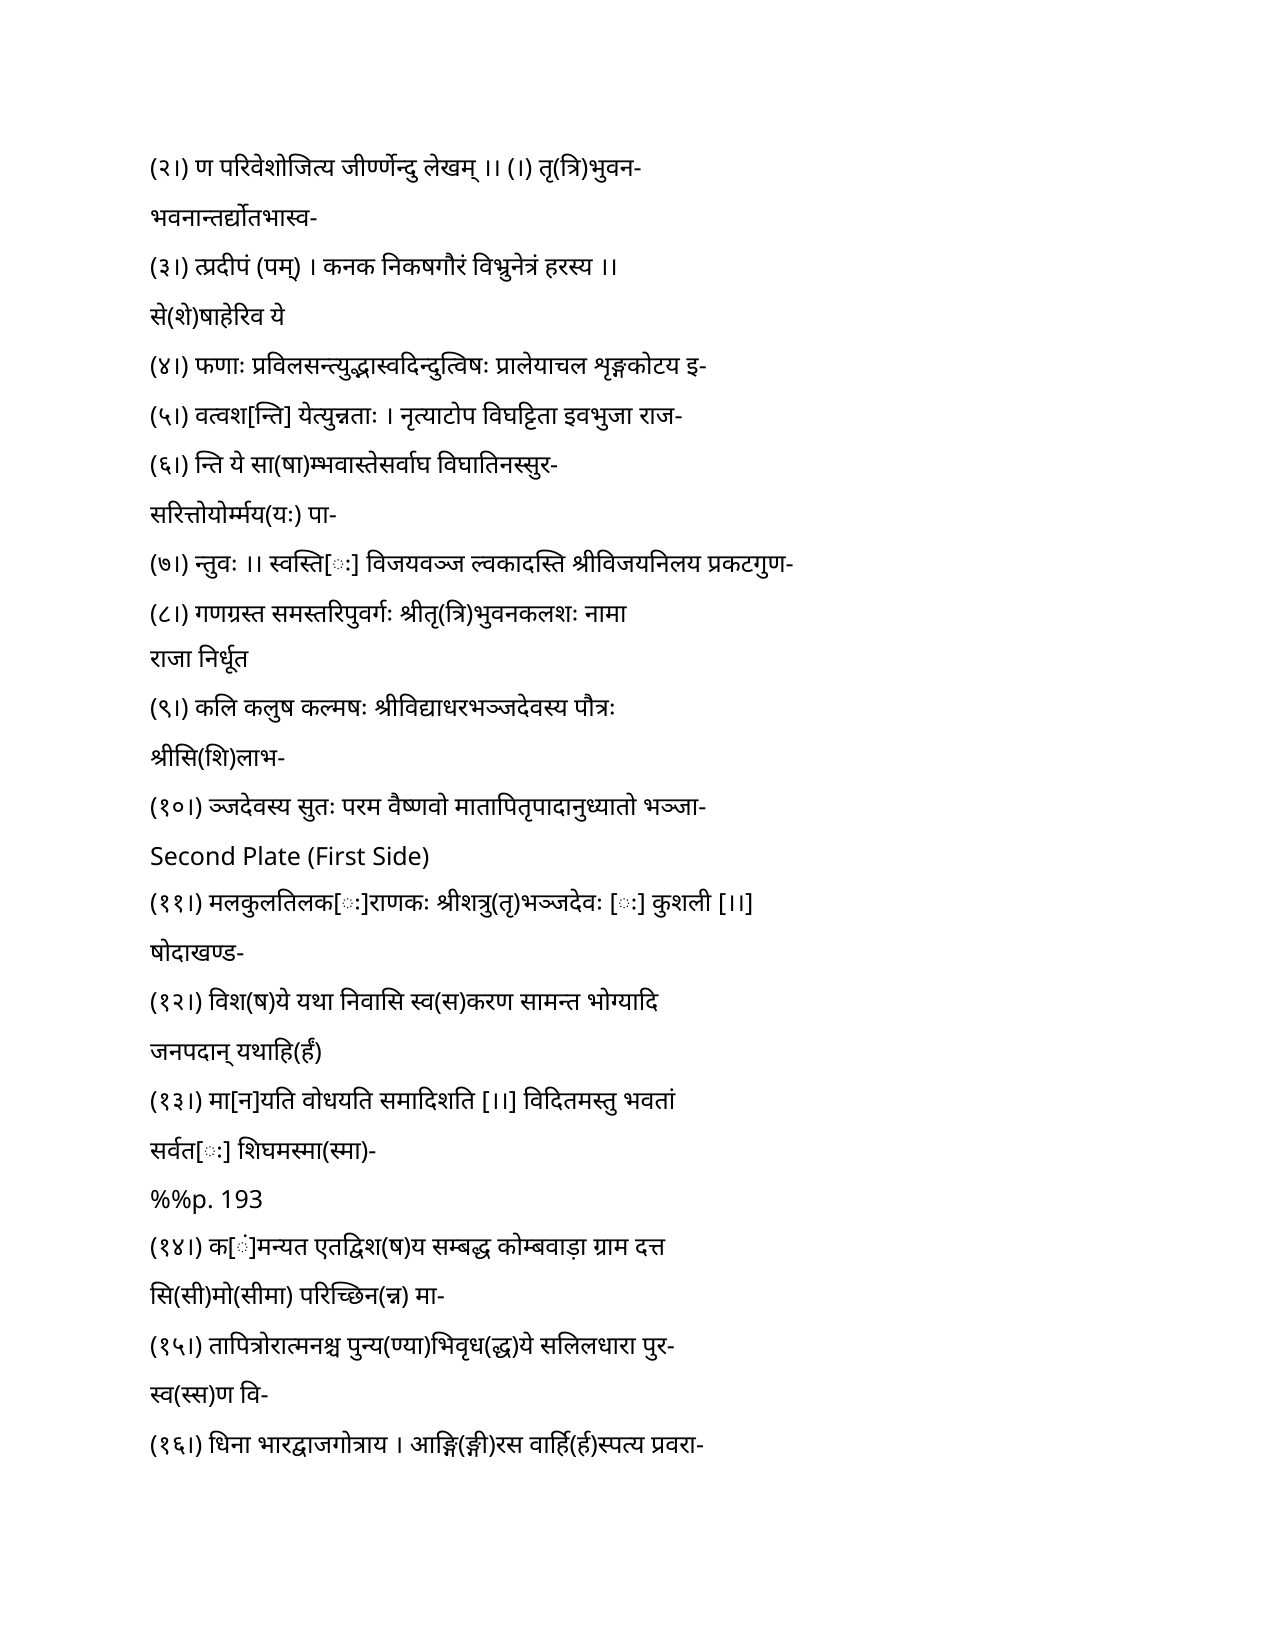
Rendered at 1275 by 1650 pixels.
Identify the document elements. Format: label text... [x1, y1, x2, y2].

text स्व(स्स)ण वि- [150, 1377, 1125, 1414]
text (१२।) विश(ष)ये यथा निवासि स्व(स)करण सामन्त भोग्यादि [150, 984, 1125, 1021]
text (१५।) तापित्रोरात्मनश्च पुन्य(ण्या)भिवृध(द्ध)ये सलिलधारा पुर- [150, 1327, 1125, 1364]
text सि(सी)मो(सीमा) परिच्छिन(न्न) मा- [150, 1278, 1125, 1315]
text (११।) मलकुलतिलक[ः]राणकः श्रीशत्रु(तृ)भञ्जदेवः [ः] कुशली [।।] [150, 885, 1125, 922]
text सरित्तोयोर्म्मय(यः) पा- [150, 496, 1125, 533]
text श्रीसि(शि)लाभ- [150, 739, 1125, 776]
text Second Plate (First Side) [150, 838, 1125, 872]
text %%p. 193 [150, 1182, 1125, 1216]
text (२।) ण परिवेशोजित्य जीर्ण्णेन्दु लेखम् ।। (।) तृ(त्रि)भुवन- [150, 150, 1125, 187]
text (१३।) मा[न]यति वोधयति समादिशति [।।] विदितमस्तु भवतां [150, 1083, 1125, 1120]
text षोदाखण्ड- [150, 934, 1125, 971]
text राजा निर्धूत [150, 645, 1125, 677]
text जनपदान् यथाहि(र्हं) [150, 1033, 1125, 1070]
text (९।) कलि कलुष कल्मषः श्रीविद्याधरभञ्जदेवस्य पौत्रः [150, 690, 1125, 727]
text (७।) न्तुवः ।। स्वस्ति[ः] विजयवञ्ज ल्वकादस्ति श्रीविजयनिलय प्रकटगुण- [150, 546, 1125, 583]
text (१६।) धिना भारद्वाजगोत्राय । आङ्गि(ङ्गी)रस वार्हि(र्ह)स्पत्य प्रवरा- [150, 1426, 1125, 1463]
text सर्वत[ः] शिघमस्मा(स्मा)- [150, 1132, 1125, 1169]
text (८।) गणग्रस्त समस्तरिपुवर्गः श्रीतृ(त्रि)भुवनकलशः नामा [150, 595, 1125, 632]
text (६।) न्ति ये सा(षा)म्भवास्तेसर्वाघ विघातिनस्सुर- [150, 447, 1125, 484]
text (१०।) ञ्जदेवस्य सुतः परम वैष्णवो मातापितृपादानुध्यातो भञ्जा- [150, 789, 1125, 826]
text (३।) त्प्रदीपं (पम्) । कनक निकषगौरं विभ्रुनेत्रं हरस्य ।। [150, 249, 1125, 286]
text से(शे)षाहेरिव ये [150, 298, 1125, 335]
text (१४।) क[ं]मन्यत एतद्विश(ष)य सम्बद्ध कोम्बवाड़ा ग्राम दत्त [150, 1228, 1125, 1265]
text (५।) वत्वश[न्ति] येत्युन्नताः । नृत्याटोप विघट्टिता इवभुजा राज- [150, 397, 1125, 434]
text (४।) फणाः प्रविलसन्त्युद्भास्वदिन्दुत्विषः प्रालेयाचल शृङ्गकोटय इ- [150, 348, 1125, 385]
text भवनान्तर्द्योतभास्व- [150, 199, 1125, 236]
